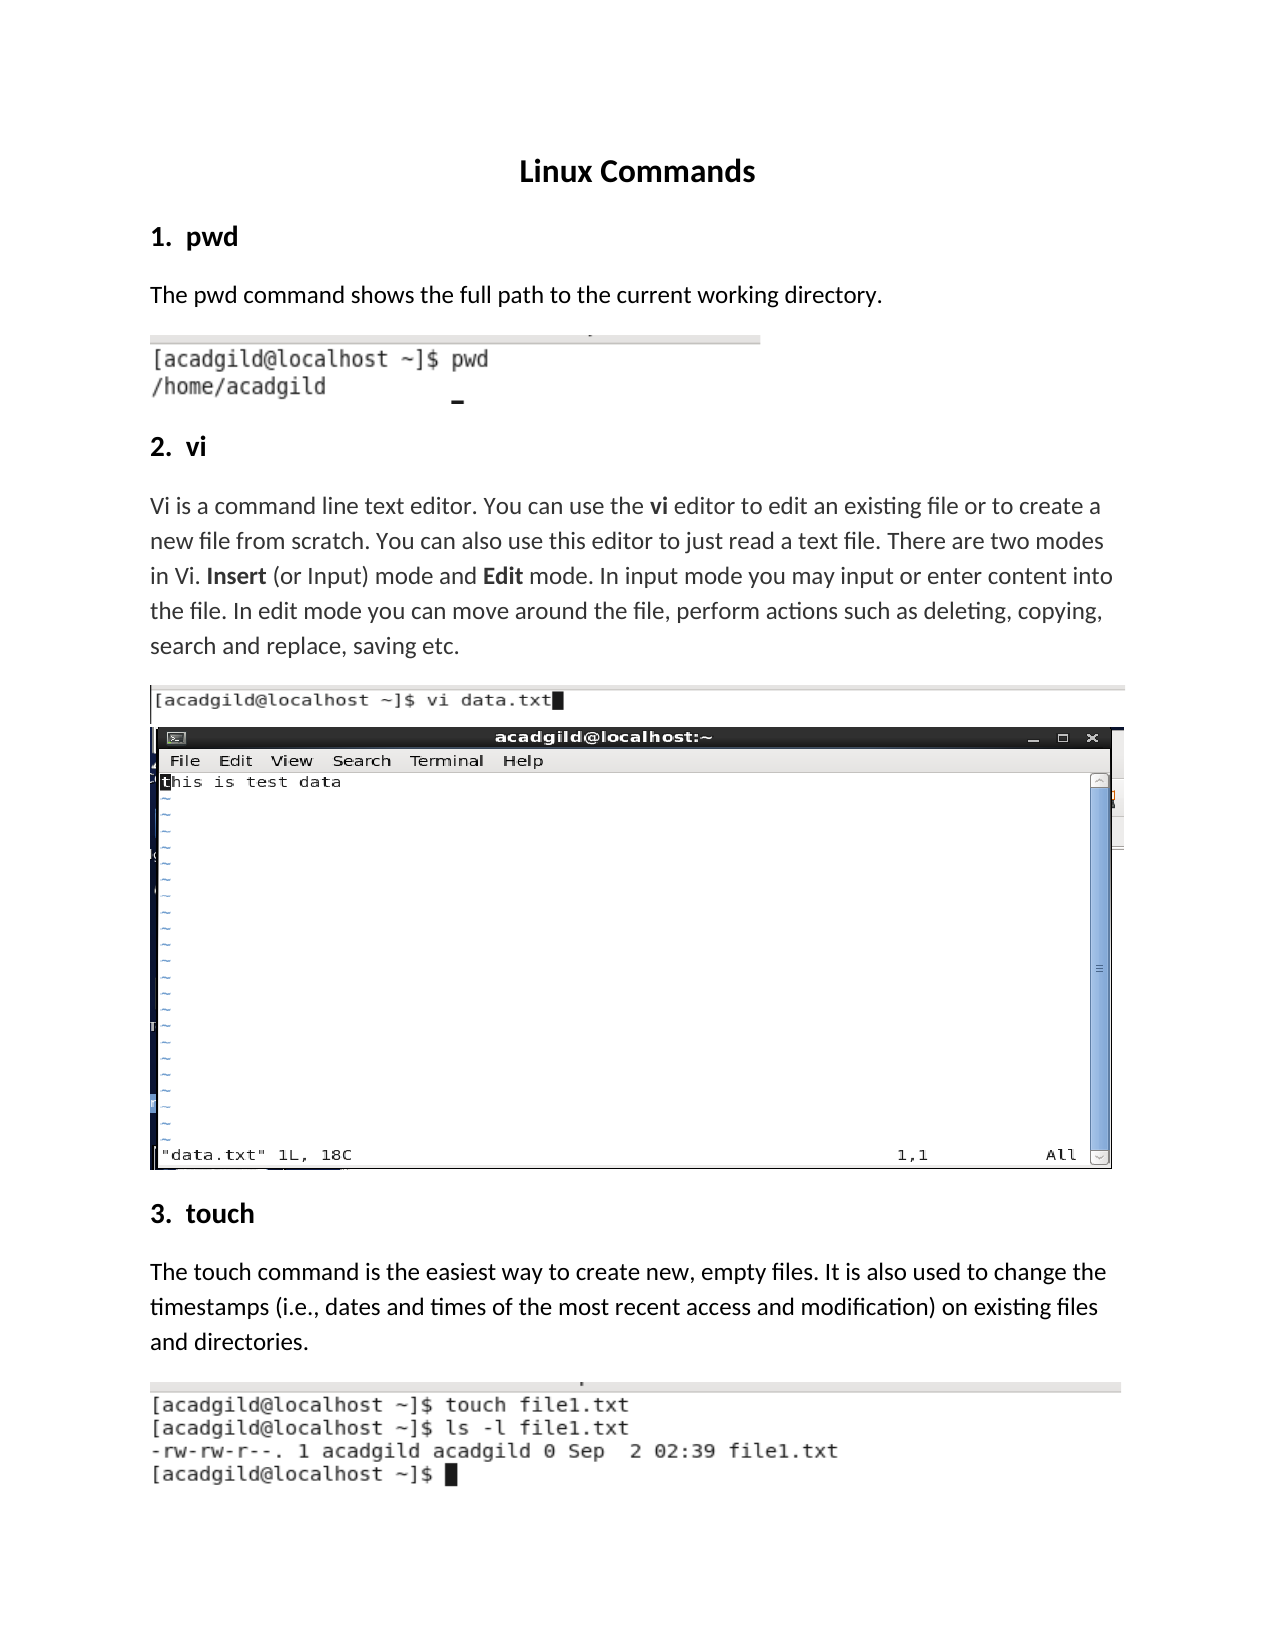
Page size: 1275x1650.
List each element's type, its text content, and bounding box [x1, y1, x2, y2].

text Linux Commands [150, 150, 1125, 191]
text 3. touch [150, 1195, 1125, 1230]
picture [150, 685, 1125, 724]
text The pwd command shows the full path to the current working directory. [150, 279, 1125, 310]
text 1. pwd [150, 218, 1125, 253]
text The touch command is the easiest way to create new, empty files. It is also used to change the timestamps (i.e., dates and times of the most recent access and modification) on existing files and directories. [150, 1256, 1125, 1357]
picture [150, 335, 761, 404]
picture [150, 1382, 1122, 1489]
picture [150, 727, 1124, 1170]
text 2. vi [150, 428, 1125, 464]
text Vi is a command line text editor. You can use the vi editor to edit an existing file or to create a new file from scratch. You can also use this editor to just read a text file. There are two modes in Vi. Insert (or Input) mode and Edit mode. In input mode you may input or enter content into the file. In edit mode you can move around the file, perform actions such as deleting, copying, search and replace, saving etc. [150, 490, 1125, 661]
